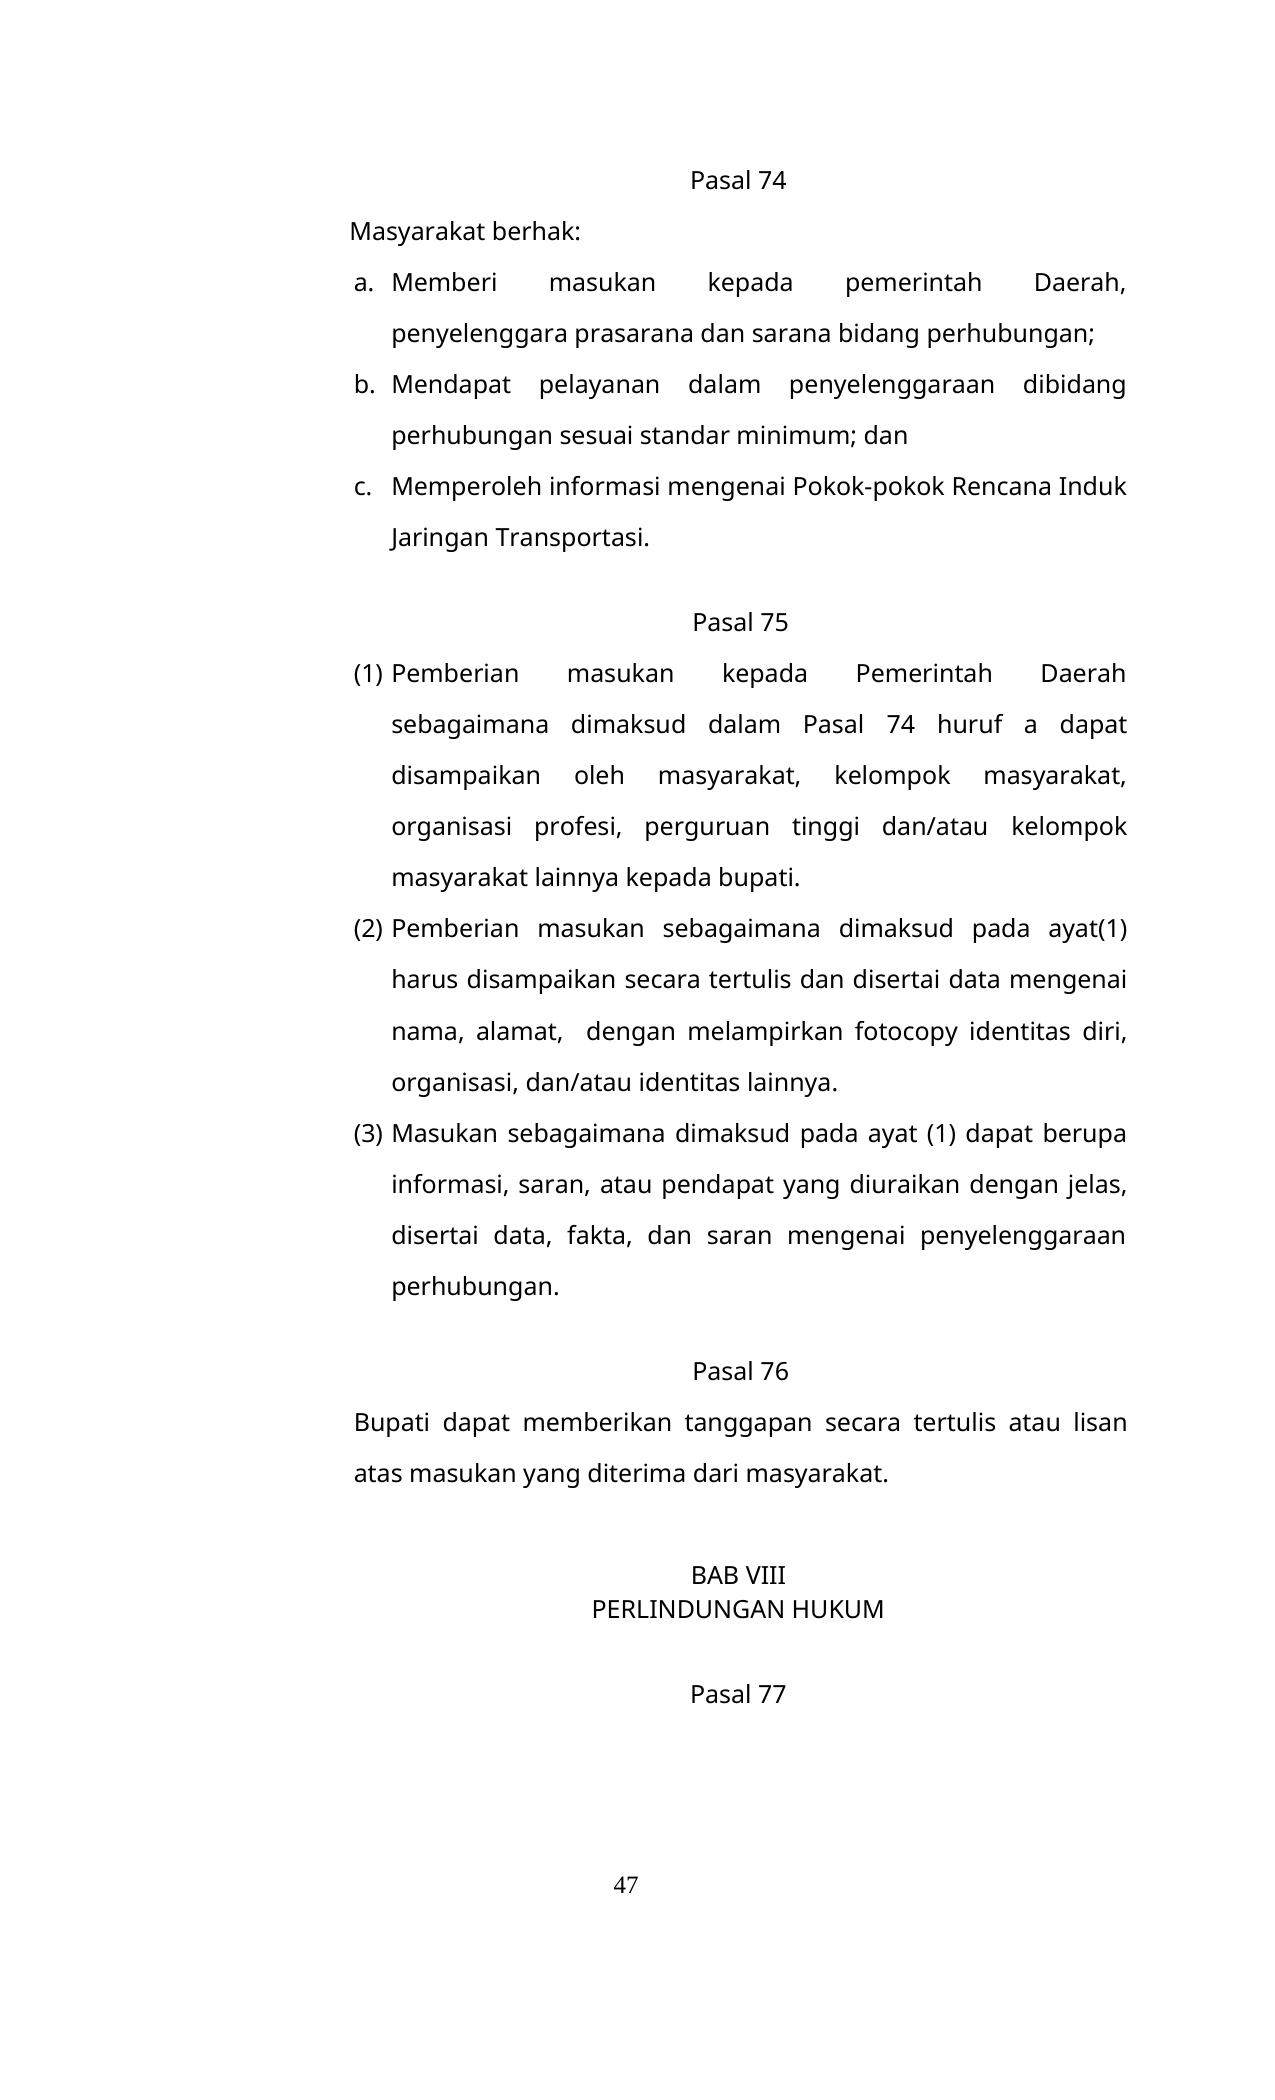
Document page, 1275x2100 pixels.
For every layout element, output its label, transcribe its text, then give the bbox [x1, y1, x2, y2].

list Masukan sebagaimana dimaksud pada ayat (1) dapat berupa informasi, saran, atau pendapat yang diuraikan dengan jelas, disertai data, fakta, dan saran mengenai penyelenggaraan perhubungan. [353, 1115, 1127, 1302]
list Pemberian masukan sebagaimana dimaksud pada ayat(1) harus disampaikan secara tertulis dan disertai data mengenai nama, alamat, dengan melampirkan fotocopy identitas diri, organisasi, dan/atau identitas lainnya. [353, 911, 1127, 1098]
list Memperoleh informasi mengenai Pokok-pokok Rencana Induk Jaringan Transportasi. [353, 469, 1127, 554]
list Memberi masukan kepada pemerintah Daerah, penyelenggara prasarana dan sarana bidang perhubungan; [353, 264, 1127, 350]
text Masyarakat berhak: [349, 213, 1127, 248]
list Pemberian masukan kepada Pemerintah Daerah sebagaimana dimaksud dalam Pasal 74 huruf a dapat disampaikan oleh masyarakat, kelompok masyarakat, organisasi profesi, perguruan tinggi dan/atau kelompok masyarakat lainnya kepada bupati. [353, 656, 1127, 894]
text Pasal 77 [349, 1677, 1127, 1711]
text Pasal 74 [349, 162, 1127, 197]
text BAB VIII [349, 1558, 1127, 1592]
text Pasal 75 [353, 605, 1127, 639]
text Pasal 76 [353, 1353, 1127, 1388]
list Mendapat pelayanan dalam penyelenggaraan dibidang perhubungan sesuai standar minimum; dan [353, 367, 1127, 452]
text Bupati dapat memberikan tanggapan secara tertulis atau lisan atas masukan yang diterima dari masyarakat. [353, 1404, 1127, 1490]
text PERLINDUNGAN HUKUM [349, 1592, 1127, 1626]
